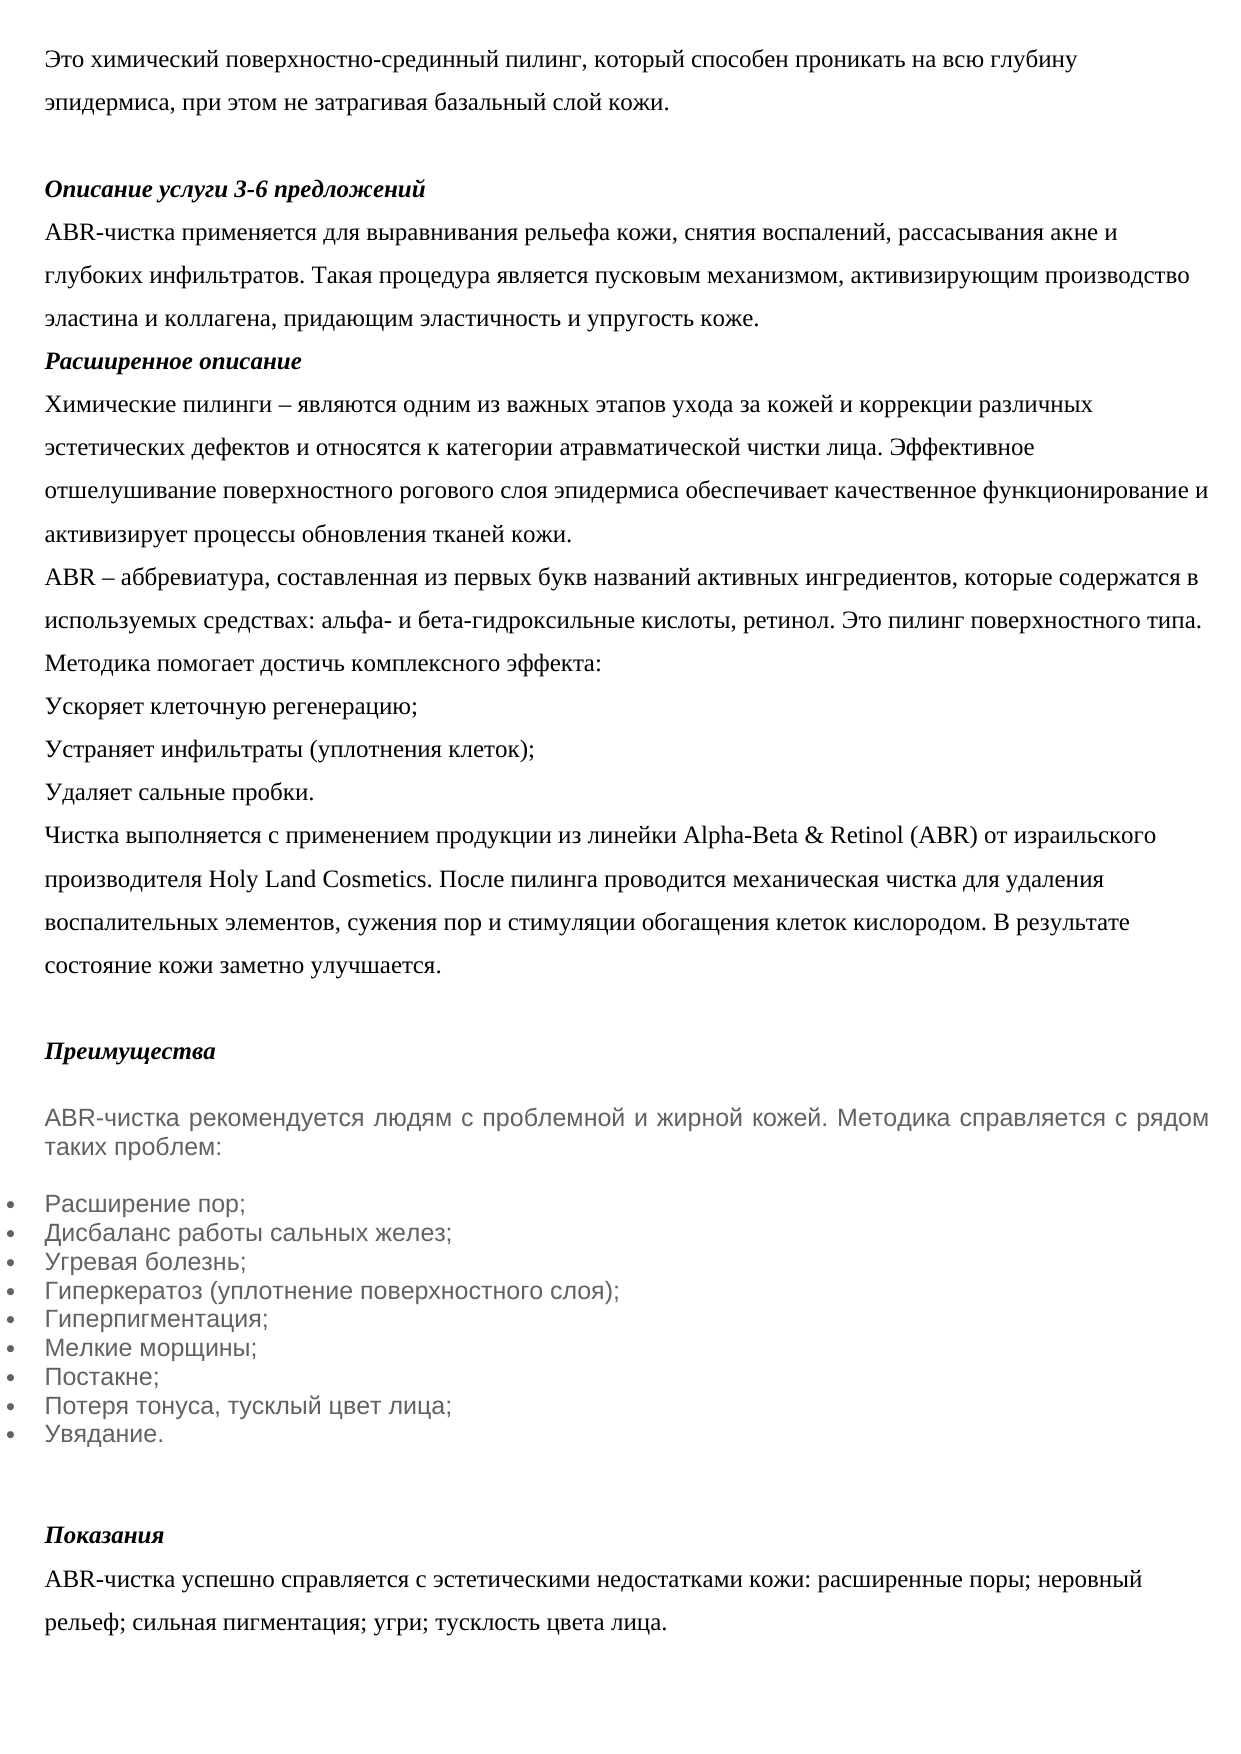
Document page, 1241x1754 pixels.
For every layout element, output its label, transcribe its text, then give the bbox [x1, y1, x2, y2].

text Устраняет инфильтраты (уплотнения клеток); [44, 734, 1211, 763]
text Преимущества [44, 1036, 1211, 1065]
list Увядание. [7, 1419, 1211, 1448]
text ABR – аббревиатура, составленная из первых букв названий активных ингредиентов, которые содержатся в используемых средствах: альфа- и бета-гидроксильные кислоты, ретинол. Это пилинг поверхностного типа. Методика помогает достичь комплексного эффекта: [44, 562, 1211, 677]
text ABR-чистка рекомендуется людям с проблемной и жирной кожей. Методика справляется с рядом таких проблем: [44, 1103, 1211, 1160]
text Химические пилинги – являются одним из важных этапов ухода за кожей и коррекции различных эстетических дефектов и относятся к категории атравматической чистки лица. Эффективное отшелушивание поверхностного рогового слоя эпидермиса обеспечивает качественное функционирование и активизирует процессы обновления тканей кожи. [44, 389, 1211, 547]
text ABR-чистка применяется для выравнивания рельефа кожи, снятия воспалений, рассасывания акне и глубоких инфильтратов. Такая процедура является пусковым механизмом, активизирующим производство эластина и коллагена, придающим эластичность и упругость коже. [44, 217, 1211, 332]
text Ускоряет клеточную регенерацию; [44, 691, 1211, 720]
list Угревая болезнь; [7, 1247, 1211, 1276]
text Чистка выполняется с применением продукции из линейки Alpha-Beta & Retinol (ABR) от израильского производителя Holy Land Cosmetics. После пилинга проводится механическая чистка для удаления воспалительных элементов, сужения пор и стимуляции обогащения клеток кислородом. В результате состояние кожи заметно улучшается. [44, 821, 1211, 979]
text Удаляет сальные пробки. [44, 777, 1211, 806]
text ABR-чистка успешно справляется с эстетическими недостатками кожи: расширенные поры; неровный рельеф; сильная пигментация; угри; тусклость цвета лица. [44, 1564, 1211, 1636]
list Дисбаланс работы сальных желез; [7, 1218, 1211, 1247]
text Это химический поверхностно-срединный пилинг, который способен проникать на всю глубину эпидермиса, при этом не затрагивая базальный слой кожи. [44, 44, 1211, 116]
list Гиперкератоз (уплотнение поверхностного слоя); [7, 1276, 1211, 1304]
list Расширение пор; [7, 1189, 1211, 1218]
list Гиперпигментация; [7, 1304, 1211, 1333]
list Потеря тонуса, тусклый цвет лица; [7, 1391, 1211, 1419]
list Мелкие морщины; [7, 1333, 1211, 1362]
text Описание услуги 3-6 предложений [44, 174, 1211, 202]
list Постакне; [7, 1362, 1211, 1391]
text Показания [44, 1521, 1211, 1549]
text Расширенное описание [44, 346, 1211, 375]
